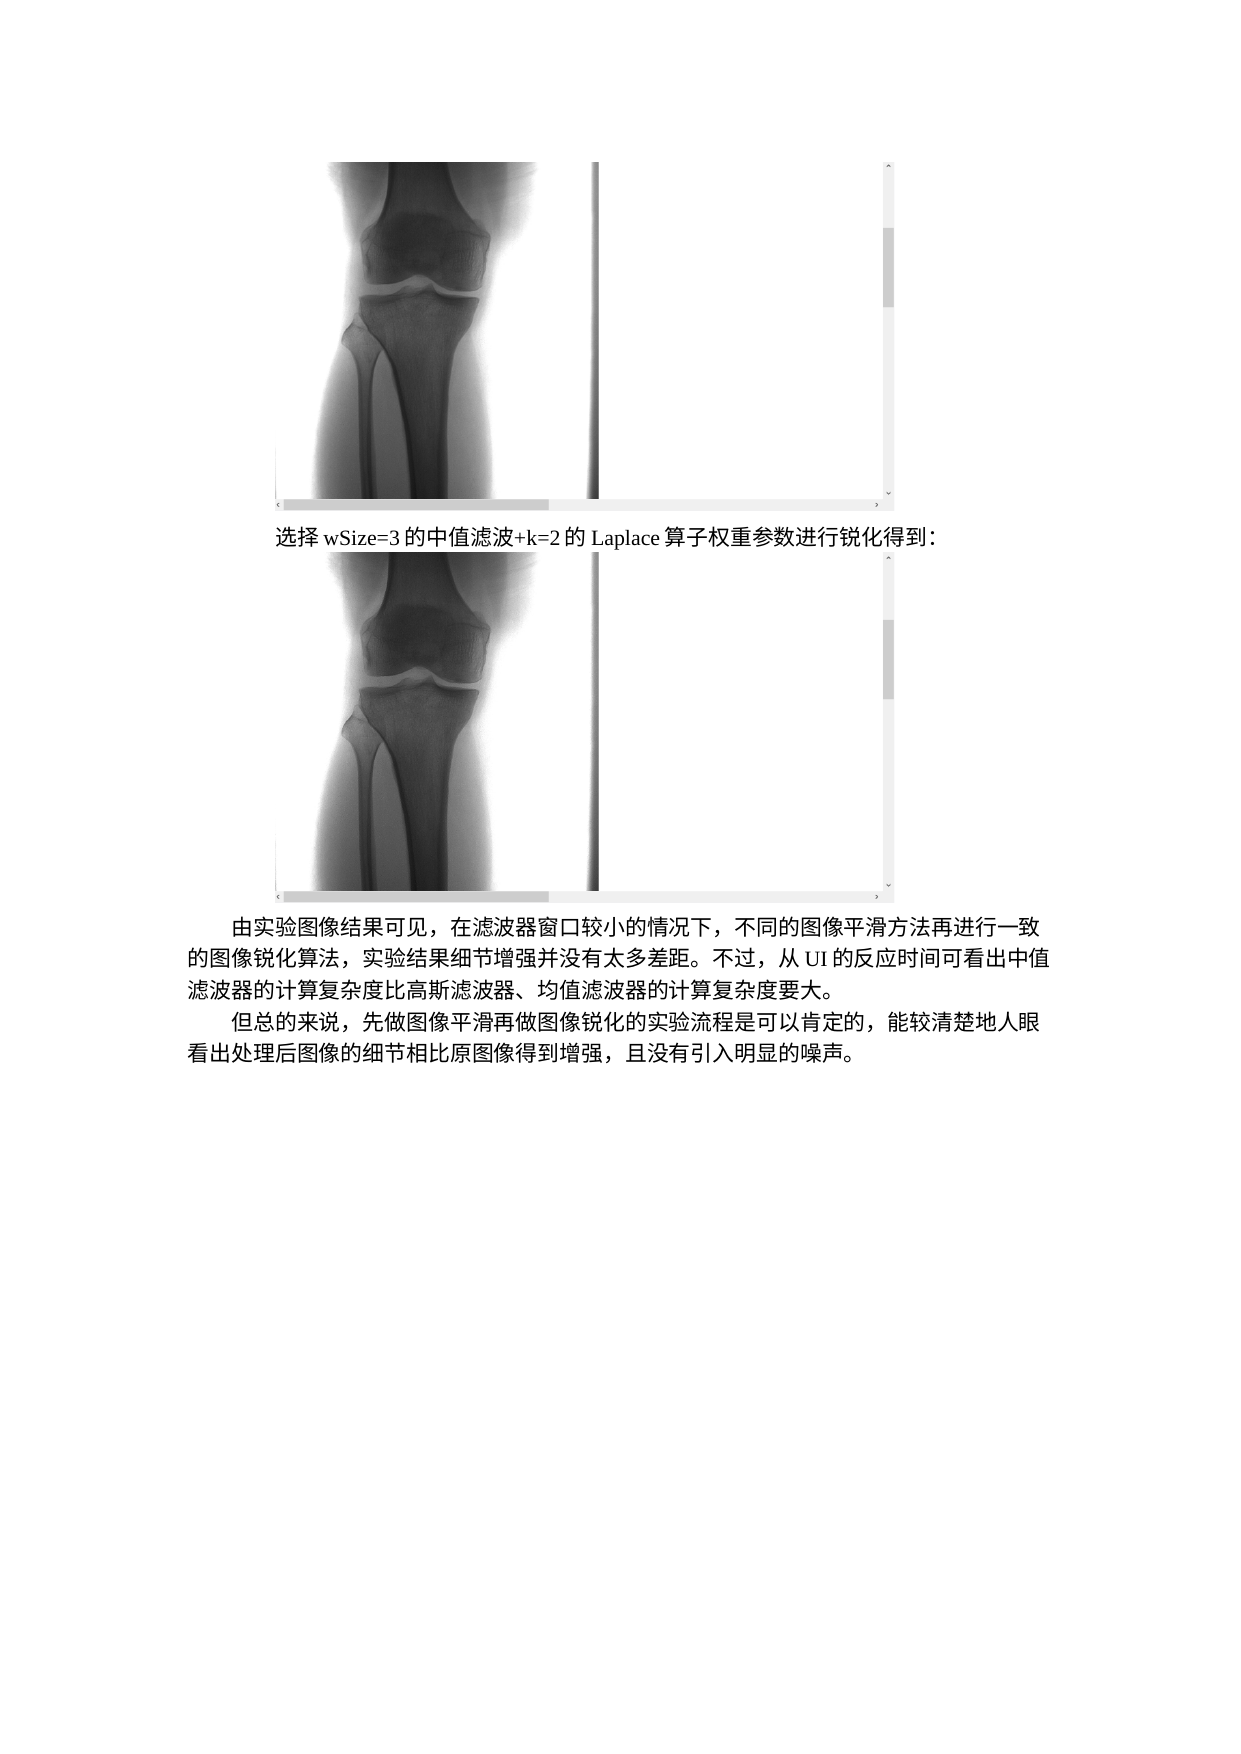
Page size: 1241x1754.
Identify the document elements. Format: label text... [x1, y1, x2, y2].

text 由实验图像结果可见，在滤波器窗口较小的情况下，不同的图像平滑方法再进行一致的图像锐化算法，实验结果细节增强并没有太多差距。不过，从UI的反应时间可看出中值滤波器的计算复杂度比高斯滤波器、均值滤波器的计算复杂度要大。 [187, 909, 1053, 1004]
picture [275, 162, 895, 511]
text 但总的来说，先做图像平滑再做图像锐化的实验流程是可以肯定的，能较清楚地人眼看出处理后图像的细节相比原图像得到增强，且没有引入明显的噪声。 [187, 1004, 1053, 1068]
picture [275, 552, 895, 903]
text 选择wSize=3的中值滤波+k=2的Laplace算子权重参数进行锐化得到： [231, 519, 1053, 552]
